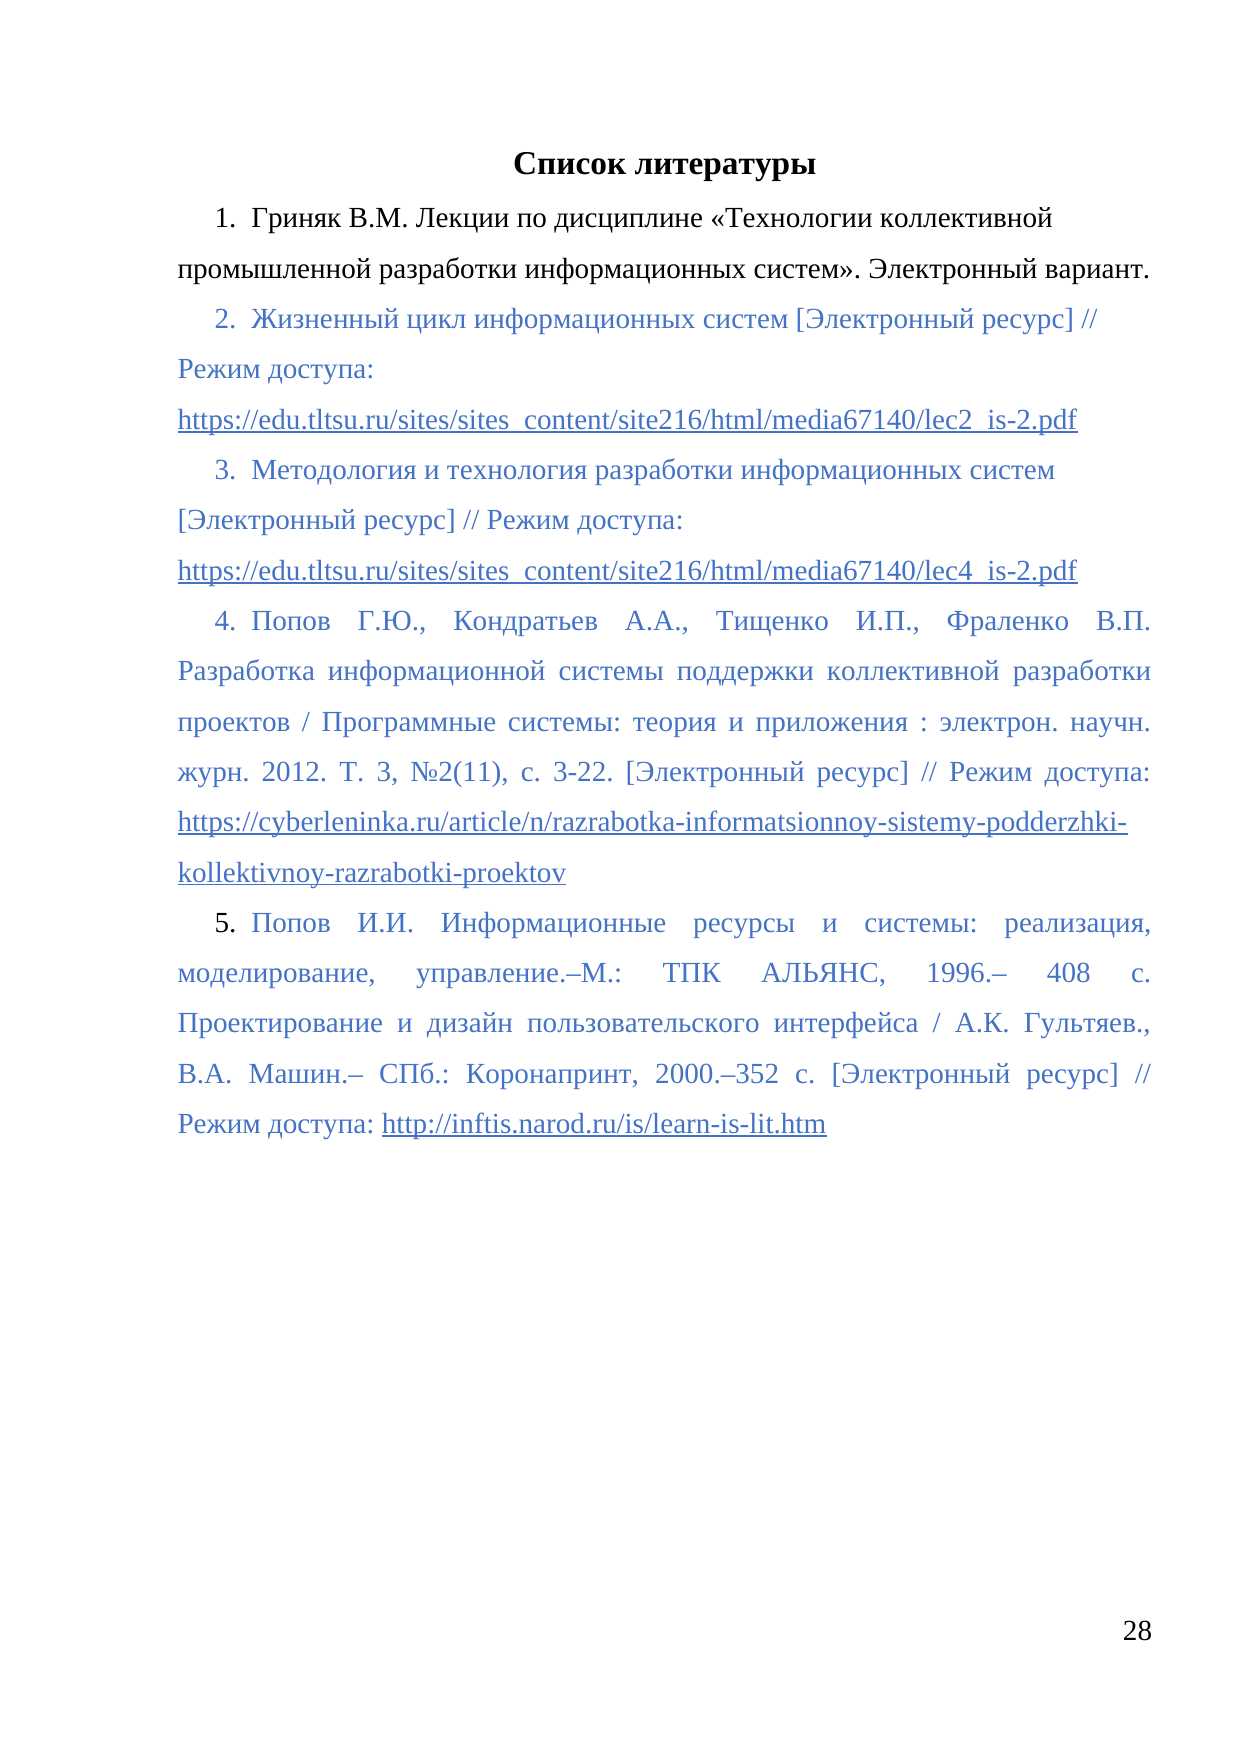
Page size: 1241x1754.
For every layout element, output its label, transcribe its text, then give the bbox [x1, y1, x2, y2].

list Попов И.И. Информационные ресурсы и системы: реализация, моделирование, управление.–М.: ТПК АЛЬЯНС, 1996.– 408 с. Проектирование и дизайн пользовательского интерфейса / А.К. Гультяев., В.А. Машин.– СПб.: Коронапринт, 2000.–352 с. [Электронный ресурс] // Режим доступа: http://inftis.narod.ru/is/learn-is-lit.htm [177, 905, 1152, 1140]
list Гриняк В.М. Лекции по дисциплине «Технологии коллективной промышленной разработки информационных систем». Электронный вариант. [177, 201, 1152, 284]
subtitle Список литературы [177, 143, 1152, 181]
list Попов Г.Ю., Кондратьев А.А., Тищенко И.П., Фраленко В.П. Разработка информационной системы поддержки коллективной разработки проектов / Программные системы: теория и приложения : электрон. научн. журн. 2012. Т. 3, №2(11), с. 3-22. [Электронный ресурс] // Режим доступа: https://cyberleninka.ru/article/n/razrabotka-informatsionnoy-sistemy-podderzhki-kollektivnoy-razrabotki-proektov [177, 603, 1152, 888]
list Жизненный цикл информационных систем [Электронный ресурс] // Режим доступа: https://edu.tltsu.ru/sites/sites_content/site216/html/media67140/lec2_is-2.pdf [177, 301, 1152, 435]
list Методология и технология разработки информационных систем [Электронный ресурс] // Режим доступа: https://edu.tltsu.ru/sites/sites_content/site216/html/media67140/lec4_is-2.pdf [177, 452, 1152, 586]
